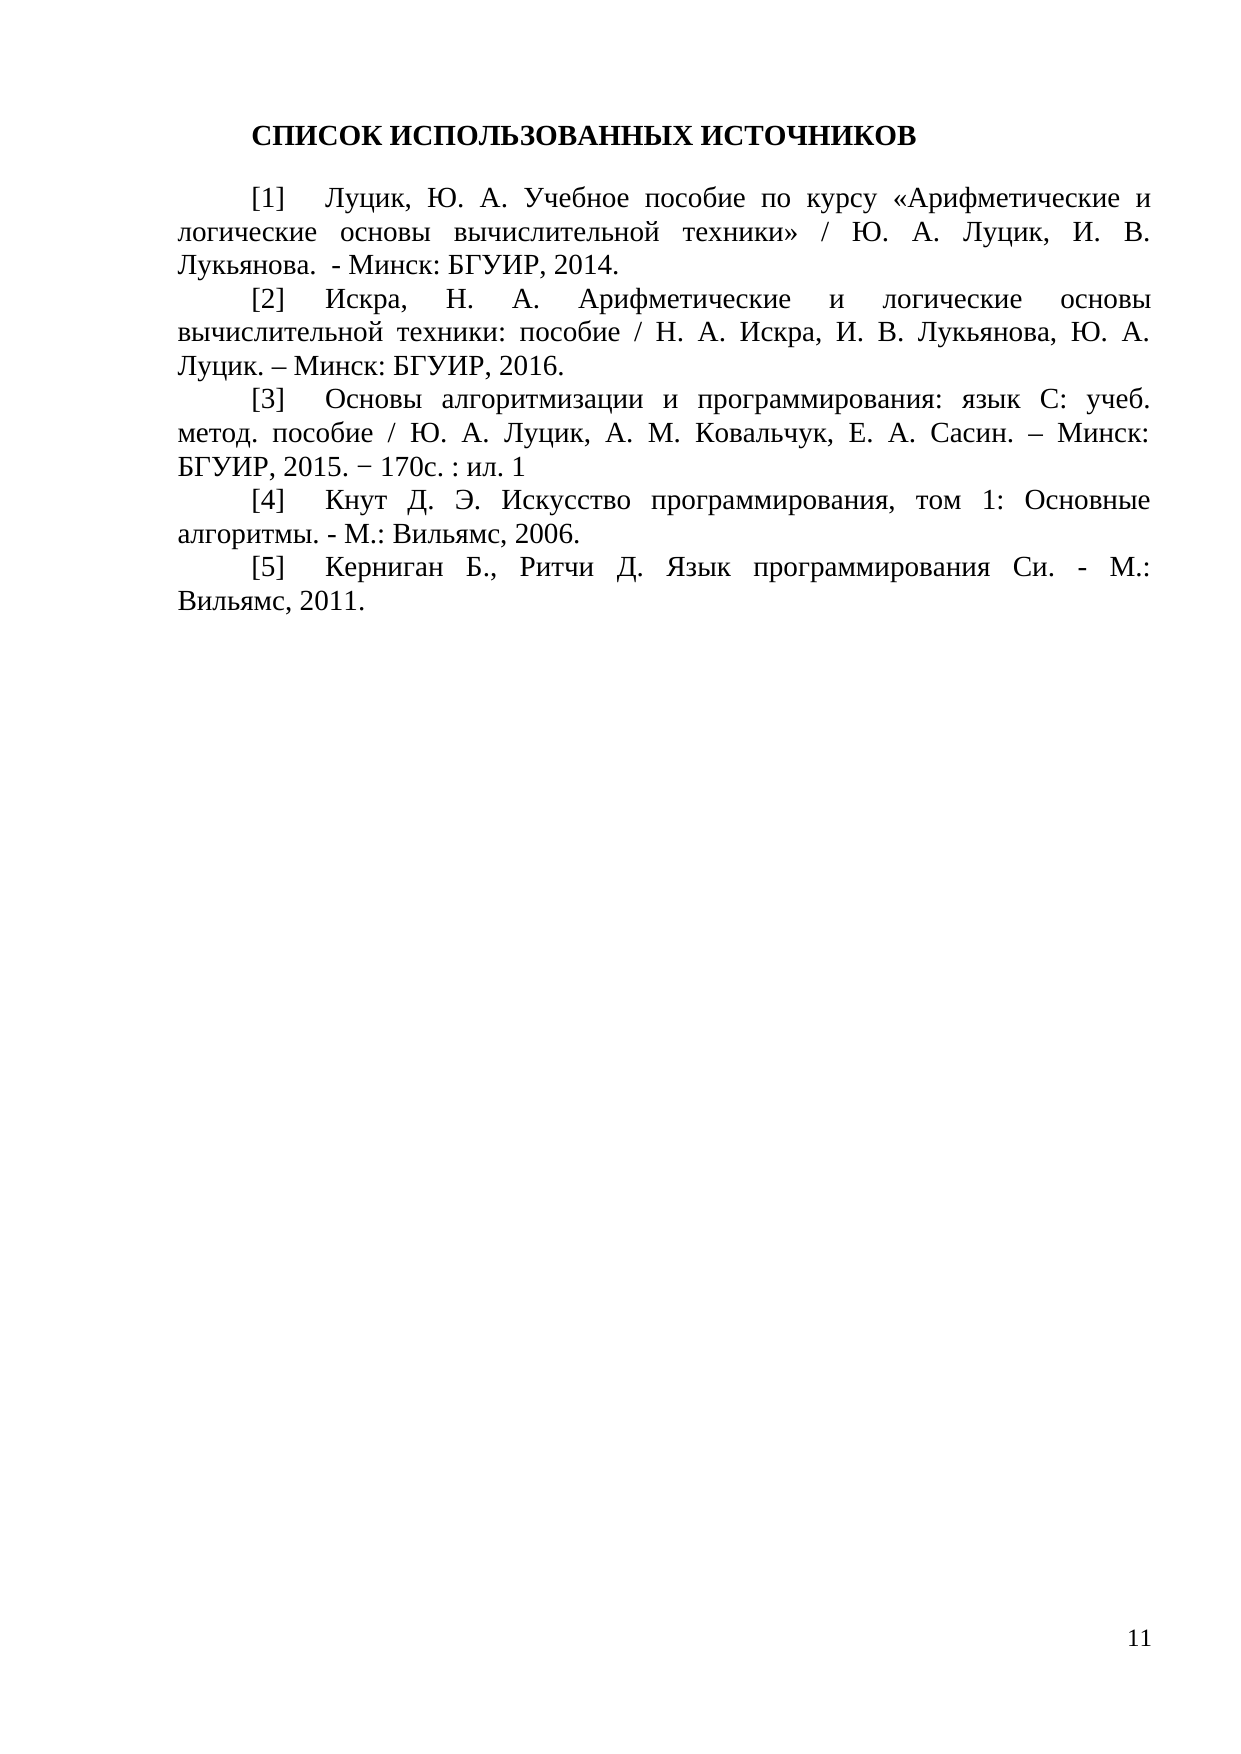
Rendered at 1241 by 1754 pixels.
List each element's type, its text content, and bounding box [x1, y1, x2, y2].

subtitle СПИСОК ИСПОЛЬЗОВАННЫХ ИСТОЧНИКОВ [177, 118, 1152, 152]
text [1] Луцик, Ю. А. Учебное пособие по курсу «Арифметические и логические основы вычислительной техники» / Ю. А. Луцик, И. В. Лукьянова. - Минск: БГУИР, 2014. [177, 180, 1152, 281]
text [5] Керниган Б., Ритчи Д. Язык программирования Си. - М.: Вильямс, 2011. [177, 549, 1152, 616]
text [3] Основы алгоритмизации и программирования: язык С: учеб. метод. пособие / Ю. А. Луцик, А. М. Ковальчук, Е. А. Сасин. – Минск: БГУИР, 2015. − 170с. : ил. 1 [177, 382, 1152, 482]
text [4] Кнут Д. Э. Искусство программирования, том 1: Основные алгоритмы. - М.: Вильямс, 2006. [177, 482, 1152, 549]
text [2] Искра, Н. А. Арифметические и логические основы вычислительной техники: пособие / Н. А. Искра, И. В. Лукьянова, Ю. А. Луцик. – Минск: БГУИР, 2016. [177, 281, 1152, 382]
